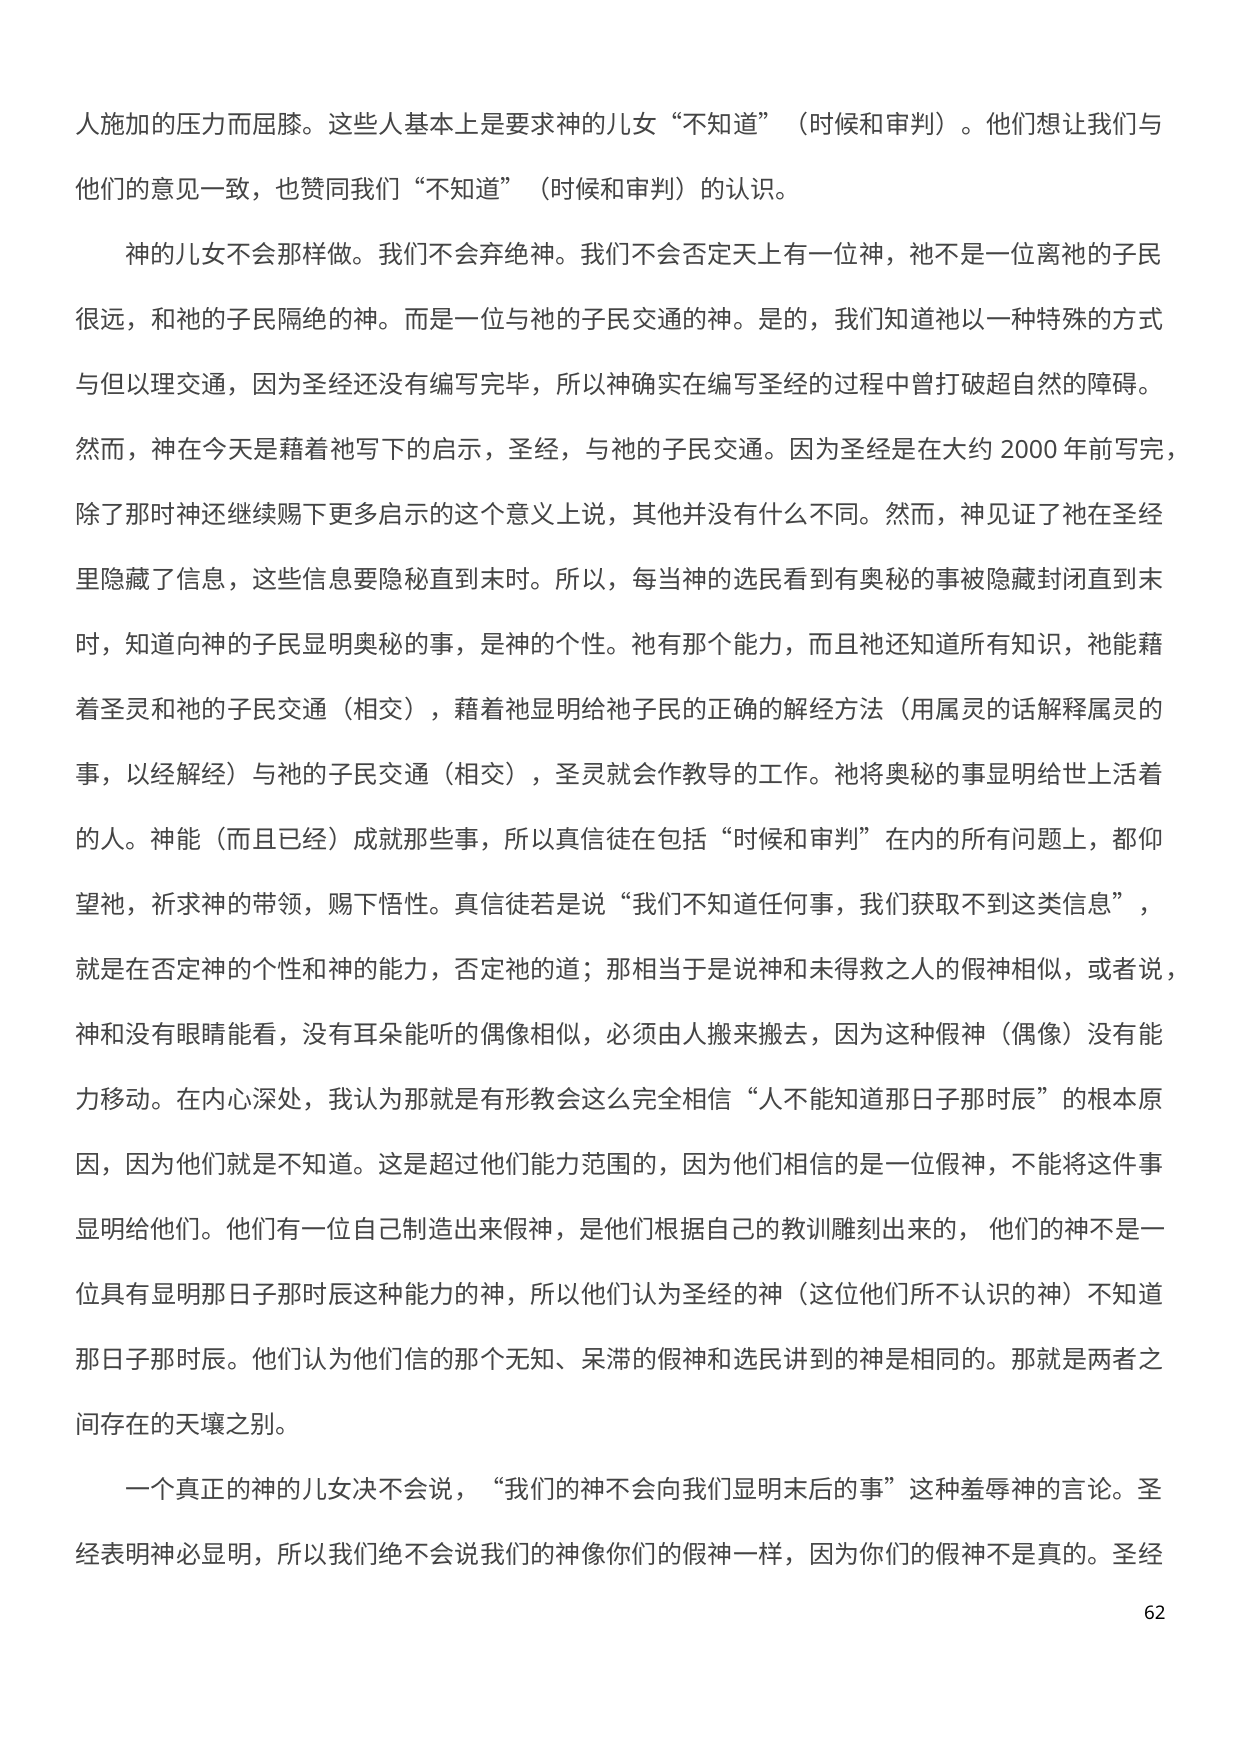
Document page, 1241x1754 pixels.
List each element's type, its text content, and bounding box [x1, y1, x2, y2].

text 神的儿女不会那样做。我们不会弃绝神。我们不会否定天上有一位神，祂不是一位离祂的子民很远，和祂的子民隔绝的神。而是一位与祂的子民交通的神。是的，我们知道祂以一种特殊的方式与但以理交通，因为圣经还没有编写完毕，所以神确实在编写圣经的过程中曾打破超自然的障碍。然而，神在今天是藉着祂写下的启示，圣经，与祂的子民交通。因为圣经是在大约2000年前写完，除了那时神还继续赐下更多启示的这个意义上说，其他并没有什么不同。然而，神见证了祂在圣经里隐藏了信息，这些信息要隐秘直到末时。所以，每当神的选民看到有奥秘的事被隐藏封闭直到末时，知道向神的子民显明奥秘的事，是神的个性。祂有那个能力，而且祂还知道所有知识，祂能藉着圣灵和祂的子民交通（相交），藉着祂显明给祂子民的正确的解经方法（用属灵的话解释属灵的事，以经解经）与祂的子民交通（相交），圣灵就会作教导的工作。祂将奥秘的事显明给世上活着的人。神能（而且已经）成就那些事，所以真信徒在包括“时候和审判”在内的所有问题上，都仰望祂，祈求神的带领，赐下悟性。真信徒若是说“我们不知道任何事，我们获取不到这类信息”，就是在否定神的个性和神的能力，否定祂的道；那相当于是说神和未得救之人的假神相似，或者说，神和没有眼睛能看，没有耳朵能听的偶像相似，必须由人搬来搬去，因为这种假神（偶像）没有能力移动。在内心深处，我认为那就是有形教会这么完全相信“人不能知道那日子那时辰”的根本原因，因为他们就是不知道。这是超过他们能力范围的，因为他们相信的是一位假神，不能将这件事显明给他们。他们有一位自己制造出来假神，是他们根据自己的教训雕刻出来的， 他们的神不是一位具有显明那日子那时辰这种能力的神，所以他们认为圣经的神（这位他们所不认识的神）不知道那日子那时辰。他们认为他们信的那个无知、呆滞的假神和选民讲到的神是相同的。那就是两者之间存在的天壤之别。 [75, 220, 1165, 1455]
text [75, 1455, 1165, 1585]
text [75, 90, 1165, 220]
